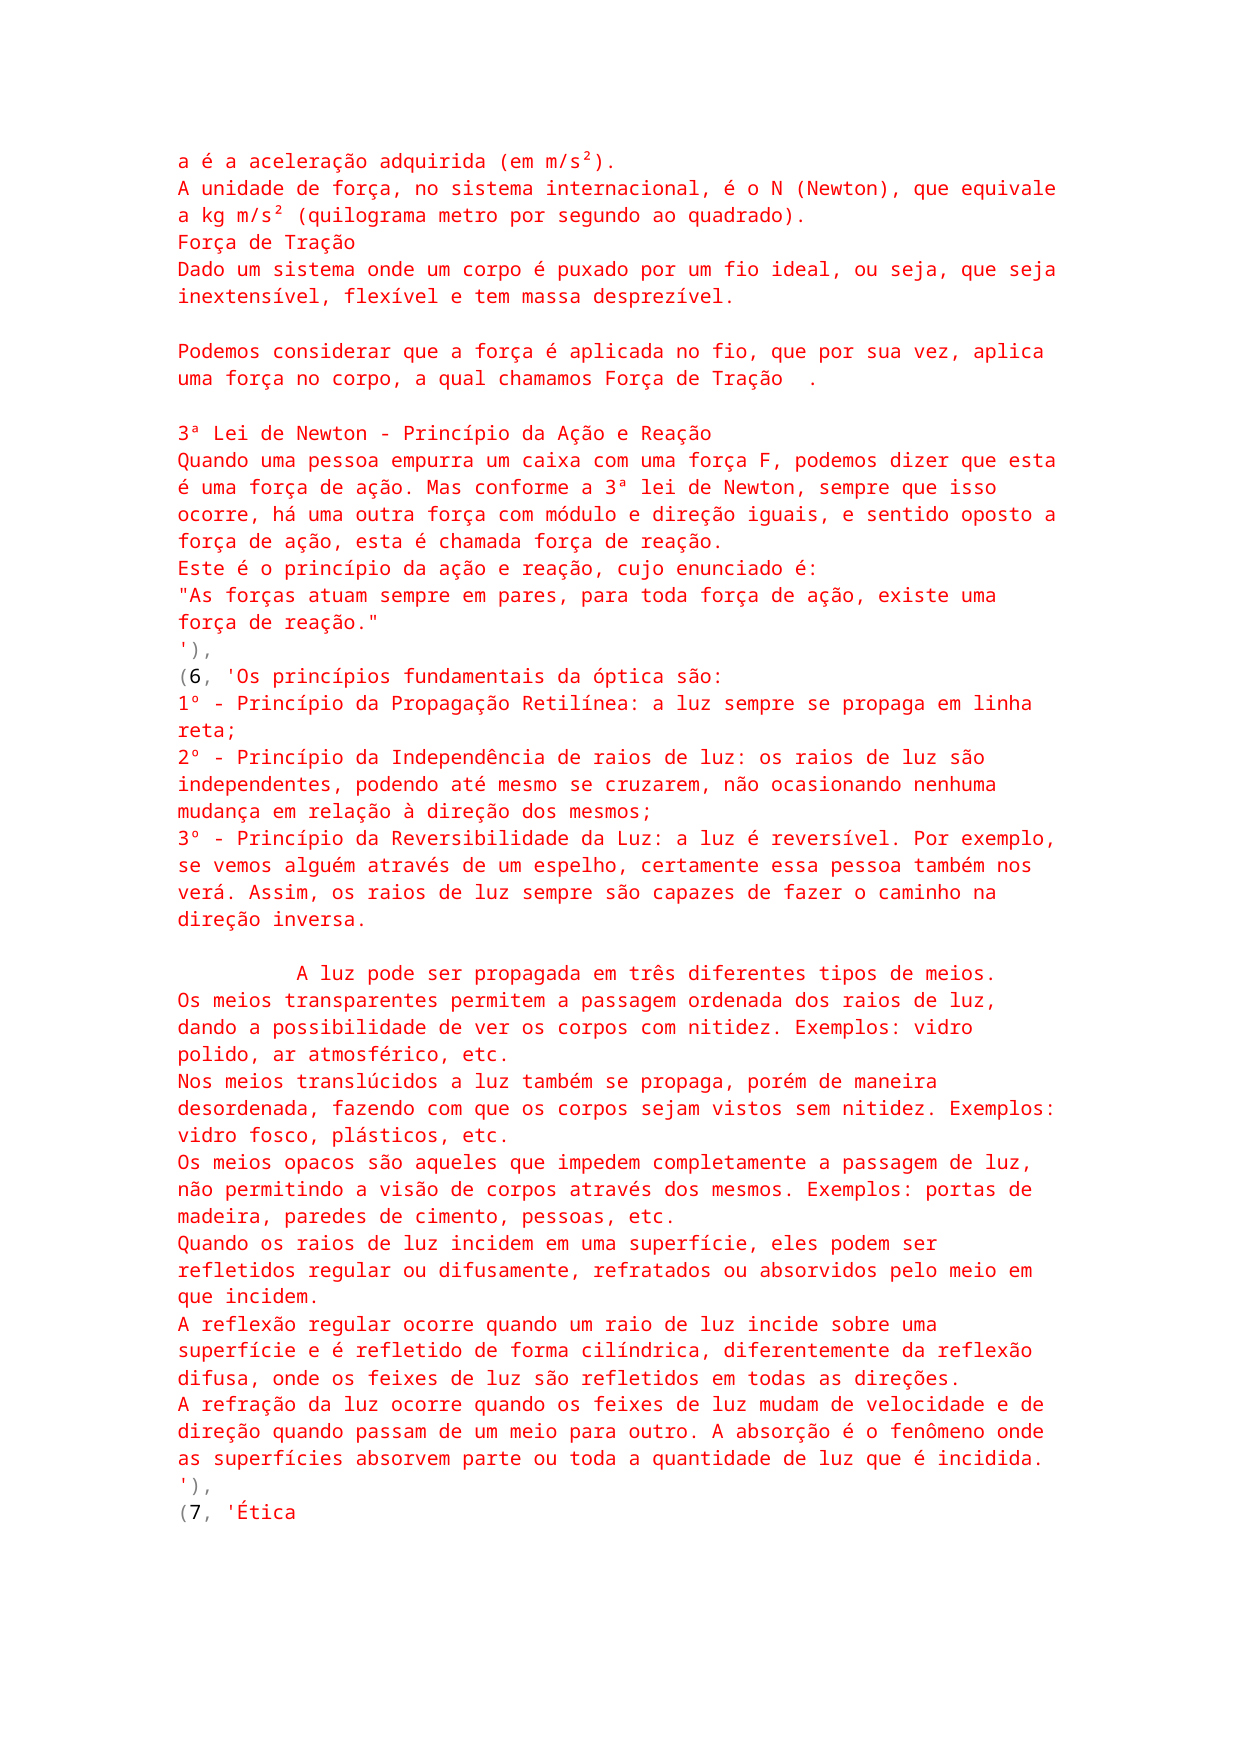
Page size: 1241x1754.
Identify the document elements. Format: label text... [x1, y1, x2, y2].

text Quando uma pessoa empurra um caixa com uma força F, podemos dizer que esta é uma força de ação. Mas conforme a 3ª lei de Newton, sempre que isso ocorre, há uma outra força com módulo e direção iguais, e sentido oposto a força de ação, esta é chamada força de reação. [177, 446, 1063, 554]
text A luz pode ser propagada em três diferentes tipos de meios. [177, 959, 1063, 986]
text Podemos considerar que a força é aplicada no fio, que por sua vez, aplica uma força no corpo, a qual chamamos Força de Tração . [177, 337, 1063, 391]
text Os meios opacos são aqueles que impedem completamente a passagem de luz, não permitindo a visão de corpos através dos mesmos. Exemplos: portas de madeira, paredes de cimento, pessoas, etc. [177, 1148, 1063, 1229]
text (7, 'Ética [177, 1499, 1063, 1526]
text 2º - Princípio da Independência de raios de luz: os raios de luz são independentes, podendo até mesmo se cruzarem, não ocasionando nenhuma mudança em relação à direção dos mesmos; [177, 743, 1063, 824]
text '), [177, 1472, 1063, 1499]
text a é a aceleração adquirida (em m/s²). [177, 148, 1063, 174]
text 3º - Princípio da Reversibilidade da Luz: a luz é reversível. Por exemplo, se vemos alguém através de um espelho, certamente essa pessoa também nos verá. Assim, os raios de luz sempre são capazes de fazer o caminho na direção inversa. [177, 824, 1063, 932]
text "As forças atuam sempre em pares, para toda força de ação, existe uma força de reação." [177, 581, 1063, 635]
text A refração da luz ocorre quando os feixes de luz mudam de velocidade e de direção quando passam de um meio para outro. A absorção é o fenômeno onde as superfícies absorvem parte ou toda a quantidade de luz que é incidida. [177, 1391, 1063, 1472]
text Nos meios translúcidos a luz também se propaga, porém de maneira desordenada, fazendo com que os corpos sejam vistos sem nitidez. Exemplos: vidro fosco, plásticos, etc. [177, 1067, 1063, 1148]
text Dado um sistema onde um corpo é puxado por um fio ideal, ou seja, que seja inextensível, flexível e tem massa desprezível. [177, 256, 1063, 309]
text A unidade de força, no sistema internacional, é o N (Newton), que equivale a kg m/s² (quilograma metro por segundo ao quadrado). [177, 174, 1063, 228]
text 3ª Lei de Newton - Princípio da Ação e Reação [177, 419, 1063, 446]
text '), [177, 635, 1063, 662]
text Este é o princípio da ação e reação, cujo enunciado é: [177, 554, 1063, 581]
text Força de Tração [177, 228, 1063, 256]
text Os meios transparentes permitem a passagem ordenada dos raios de luz, dando a possibilidade de ver os corpos com nitidez. Exemplos: vidro polido, ar atmosférico, etc. [177, 986, 1063, 1067]
text (6, 'Os princípios fundamentais da óptica são: [177, 662, 1063, 689]
text A reflexão regular ocorre quando um raio de luz incide sobre uma superfície e é refletido de forma cilíndrica, diferentemente da reflexão difusa, onde os feixes de luz são refletidos em todas as direções. [177, 1310, 1063, 1391]
text Quando os raios de luz incidem em uma superfície, eles podem ser refletidos regular ou difusamente, refratados ou absorvidos pelo meio em que incidem. [177, 1229, 1063, 1310]
text 1º - Princípio da Propagação Retilínea: a luz sempre se propaga em linha reta; [177, 689, 1063, 743]
